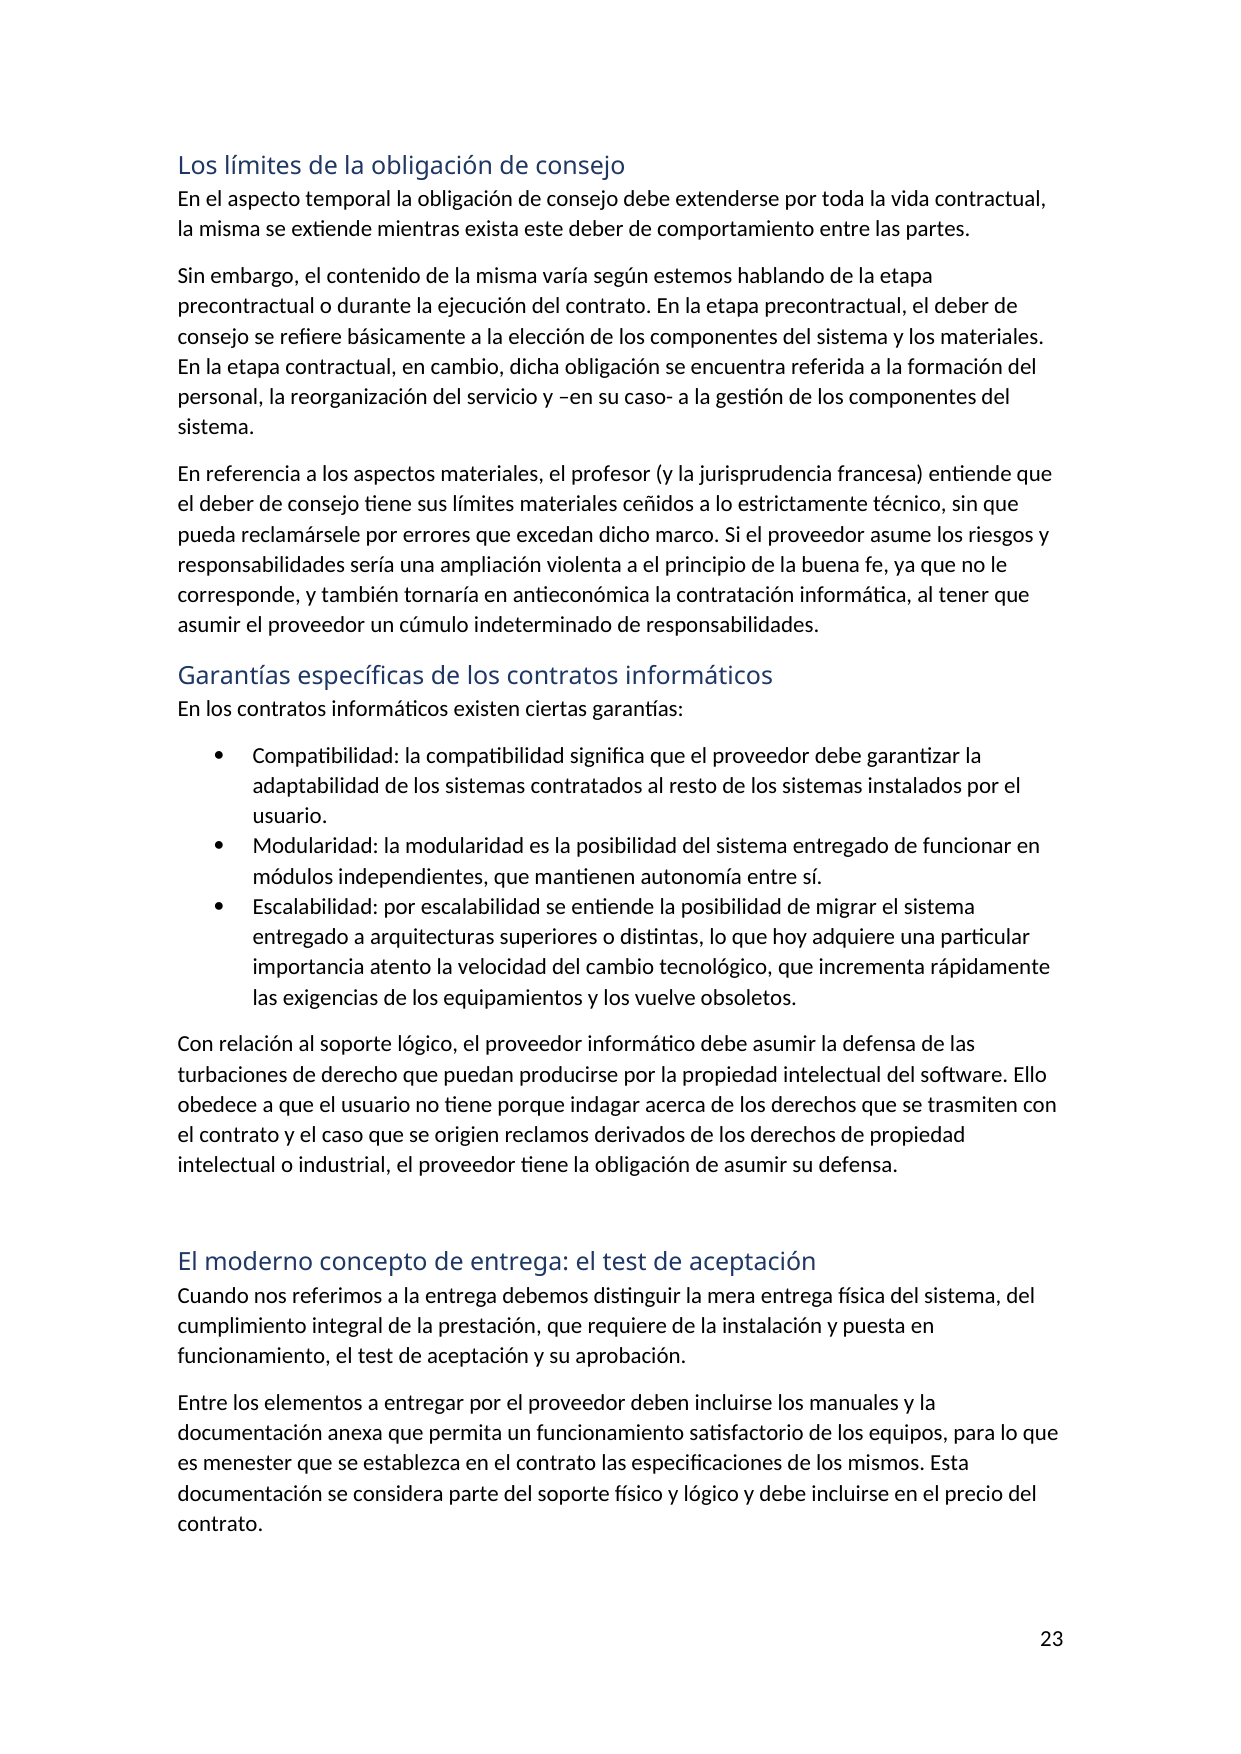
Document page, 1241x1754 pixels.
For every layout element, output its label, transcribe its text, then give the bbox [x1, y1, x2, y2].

subtitle Los límites de la obligación de consejo [177, 148, 1063, 182]
text Entre los elementos a entregar por el proveedor deben incluirse los manuales y la documentación anexa que permita un funcionamiento satisfactorio de los equipos, para lo que es menester que se establezca en el contrato las especificaciones de los mismos. Esta documentación se considera parte del soporte físico y lógico y debe incluirse en el precio del contrato. [177, 1388, 1063, 1537]
text En referencia a los aspectos materiales, el profesor (y la jurisprudencia francesa) entiende que el deber de consejo tiene sus límites materiales ceñidos a lo estrictamente técnico, sin que pueda reclamársele por errores que excedan dicho marco. Si el proveedor asume los riesgos y responsabilidades sería una ampliación violenta a el principio de la buena fe, ya que no le corresponde, y también tornaría en antieconómica la contratación informática, al tener que asumir el proveedor un cúmulo indeterminado de responsabilidades. [177, 459, 1063, 638]
text Con relación al soporte lógico, el proveedor informático debe asumir la defensa de las turbaciones de derecho que puedan producirse por la propiedad intelectual del software. Ello obedece a que el usuario no tiene porque indagar acerca de los derechos que se trasmiten con el contrato y el caso que se origien reclamos derivados de los derechos de propiedad intelectual o industrial, el proveedor tiene la obligación de asumir su defensa. [177, 1029, 1063, 1178]
text En los contratos informáticos existen ciertas garantías: [177, 694, 1063, 722]
text Cuando nos referimos a la entrega debemos distinguir la mera entrega física del sistema, del cumplimiento integral de la prestación, que requiere de la instalación y puesta en funcionamiento, el test de aceptación y su aprobación. [177, 1281, 1063, 1369]
text En el aspecto temporal la obligación de consejo debe extenderse por toda la vida contractual, la misma se extiende mientras exista este deber de comportamiento entre las partes. [177, 184, 1063, 243]
subtitle El moderno concepto de entrega: el test de aceptación [177, 1244, 1063, 1278]
list Modularidad: la modularidad es la posibilidad del sistema entregado de funcionar en módulos independientes, que mantienen autonomía entre sí. [215, 832, 1063, 890]
text Sin embargo, el contenido de la misma varía según estemos hablando de la etapa precontractual o durante la ejecución del contrato. En la etapa precontractual, el deber de consejo se refiere básicamente a la elección de los componentes del sistema y los materiales. En la etapa contractual, en cambio, dicha obligación se encuentra referida a la formación del personal, la reorganización del servicio y –en su caso- a la gestión de los componentes del sistema. [177, 261, 1063, 441]
subtitle Garantías específicas de los contratos informáticos [177, 657, 1063, 691]
list Escalabilidad: por escalabilidad se entiende la posibilidad de migrar el sistema entregado a arquitecturas superiores o distintas, lo que hoy adquiere una particular importancia atento la velocidad del cambio tecnológico, que incrementa rápidamente las exigencias de los equipamientos y los vuelve obsoletos. [215, 892, 1063, 1011]
list Compatibilidad: la compatibilidad significa que el proveedor debe garantizar la adaptabilidad de los sistemas contratados al resto de los sistemas instalados por el usuario. [215, 741, 1063, 829]
